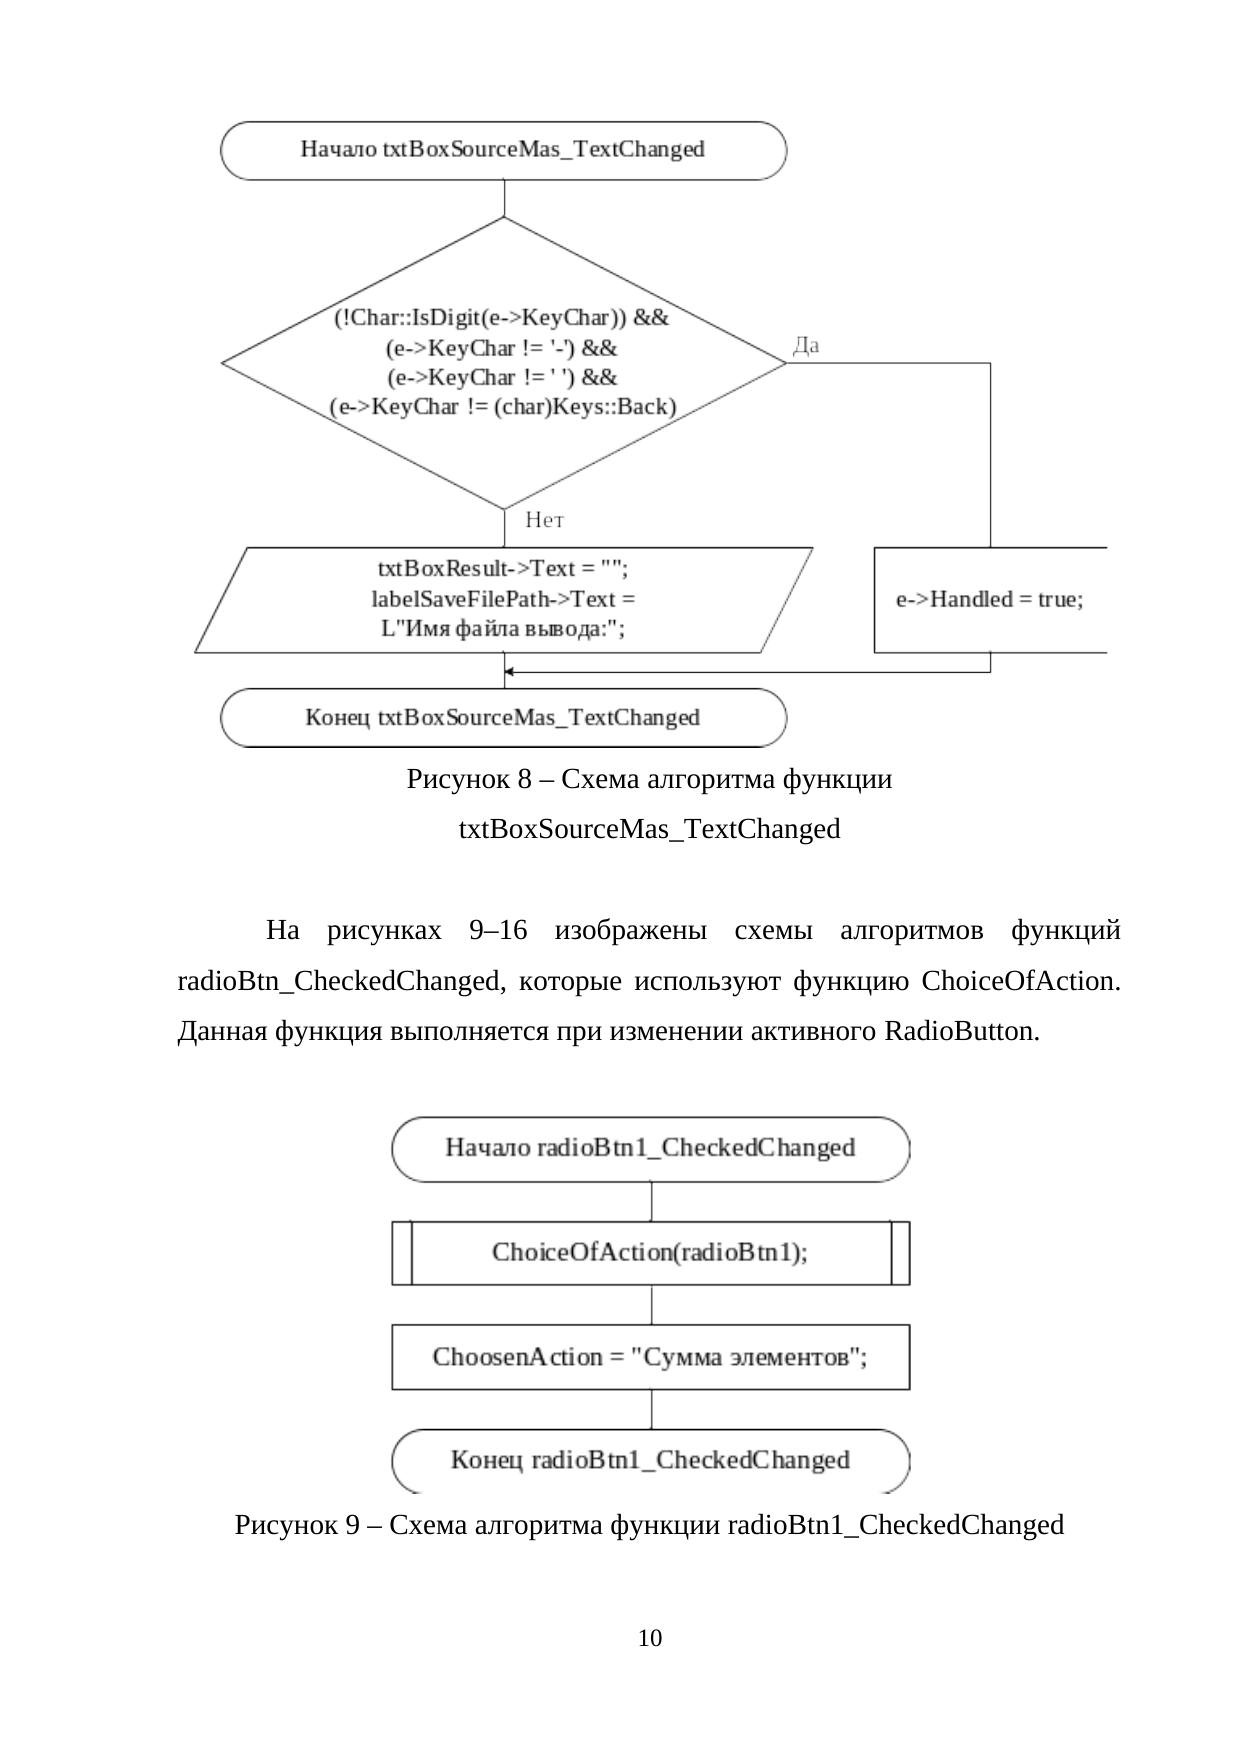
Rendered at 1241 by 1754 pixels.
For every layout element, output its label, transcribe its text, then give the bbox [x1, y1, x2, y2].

text Рисунок 9 – Схема алгоритма функции radioBtn1_CheckedChanged [177, 1507, 1122, 1541]
text txtBoxSourceMas_TextChanged [177, 812, 1122, 845]
text Рисунок 8 – Схема алгоритма функции [177, 761, 1122, 795]
text На рисунках 9–16 изображены схемы алгоритмов функций radioBtn_CheckedChanged, которые используют функцию ChoiceOfAction. Данная функция выполняется при изменении активного RadioButton. [177, 912, 1122, 1046]
